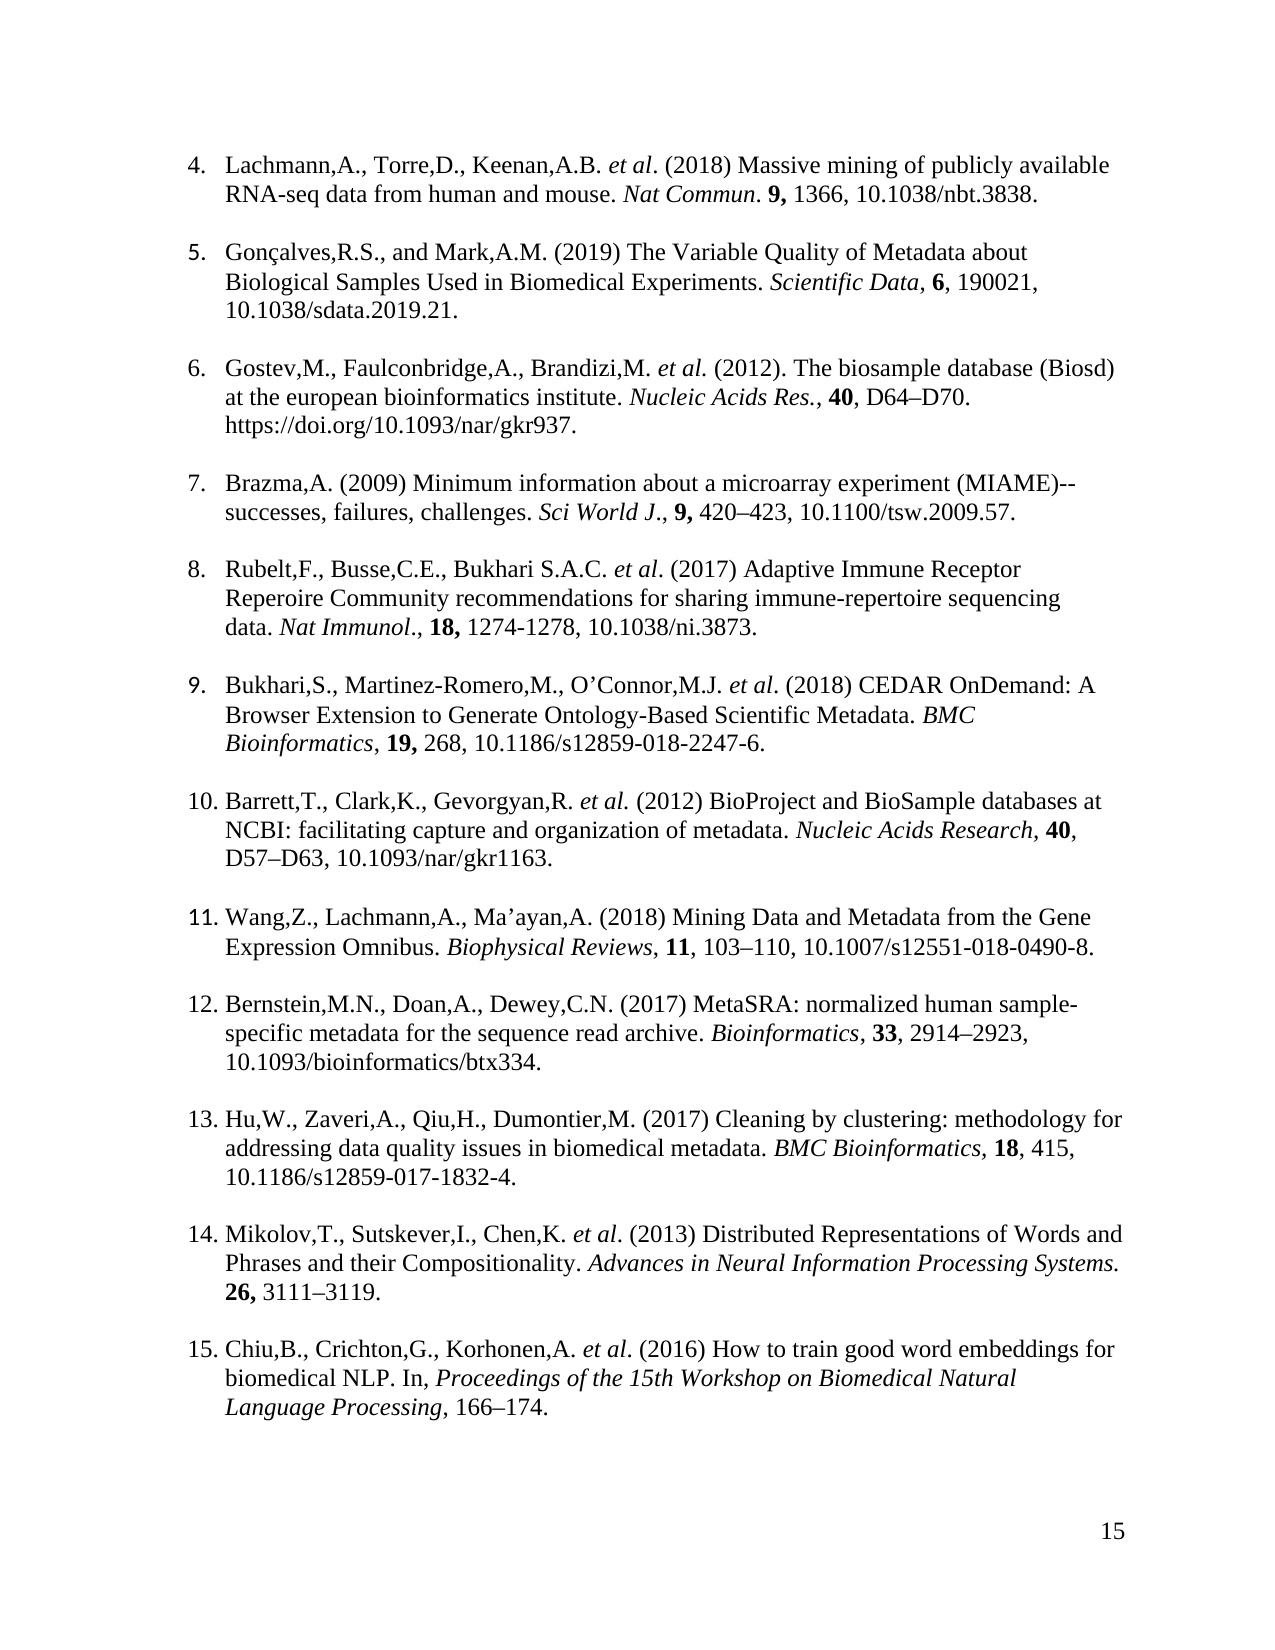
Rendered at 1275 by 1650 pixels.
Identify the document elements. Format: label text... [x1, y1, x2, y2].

list Bukhari,S., Martinez-Romero,M., O’Connor,M.J. et al. (2018) CEDAR OnDemand: A Browser Extension to Generate Ontology-Based Scientific Metadata. BMC Bioinformatics, 19, 268, 10.1186/s12859-018-2247-6. [187, 669, 1125, 757]
list Mikolov,T., Sutskever,I., Chen,K. et al. (2013) Distributed Representations of Words and Phrases and their Compositionality. Advances in Neural Information Processing Systems. 26, 3111–3119. [381, 1219, 1125, 1305]
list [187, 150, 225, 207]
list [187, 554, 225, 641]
list Gonçalves,R.S., and Mark,A.M. (2019) The Variable Quality of Metadata about Biological Samples Used in Biomedical Experiments. Scientific Data, 6, 190021, 10.1038/sdata.2019.21. [187, 236, 1125, 324]
list Wang,Z., Lachmann,A., Ma’ayan,A. (2018) Mining Data and Metadata from the Gene Expression Omnibus. Biophysical Reviews, 11, 103–110, 10.1007/s12551-018-0490-8. [187, 901, 1125, 960]
list Hu,W., Zaveri,A., Qiu,H., Dumontier,M. (2017) Cleaning by clustering: methodology for addressing data quality issues in biomedical metadata. BMC Bioinformatics, 18, 415, 10.1186/s12859-017-1832-4. [517, 1104, 1125, 1190]
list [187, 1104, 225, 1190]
list Rubelt,F., Busse,C.E., Bukhari S.A.C. et al. (2017) Adaptive Immune Receptor Reperoire Community recommendations for sharing immune-repertoire sequencing data. Nat Immunol., 18, 1274-1278, 10.1038/ni.3873. [758, 554, 1125, 641]
list Barrett,T., Clark,K., Gevorgyan,R. et al. (2012) BioProject and BioSample databases at NCBI: facilitating capture and organization of metadata. Nucleic Acids Research, 40, D57–D63, 10.1093/nar/gkr1163. [187, 786, 1125, 872]
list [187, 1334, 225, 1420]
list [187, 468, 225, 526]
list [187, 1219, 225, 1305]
list Gostev,M., Faulconbridge,A., Brandizi,M. et al. (2012). The biosample database (Biosd) at the european bioinformatics institute. Nucleic Acids Res., 40, D64–D70. https://doi.org/10.1093/nar/gkr937. [187, 353, 1125, 439]
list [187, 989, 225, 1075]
list Bernstein,M.N., Doan,A., Dewey,C.N. (2017) MetaSRA: normalized human sample-specific metadata for the sequence read archive. Bioinformatics, 33, 2914–2923, 10.1093/bioinformatics/btx334. [542, 989, 1125, 1075]
list Chiu,B., Crichton,G., Korhonen,A. et al. (2016) How to train good word embeddings for biomedical NLP. In, Proceedings of the 15th Workshop on Biomedical Natural Language Processing, 166–174. [548, 1334, 1125, 1420]
